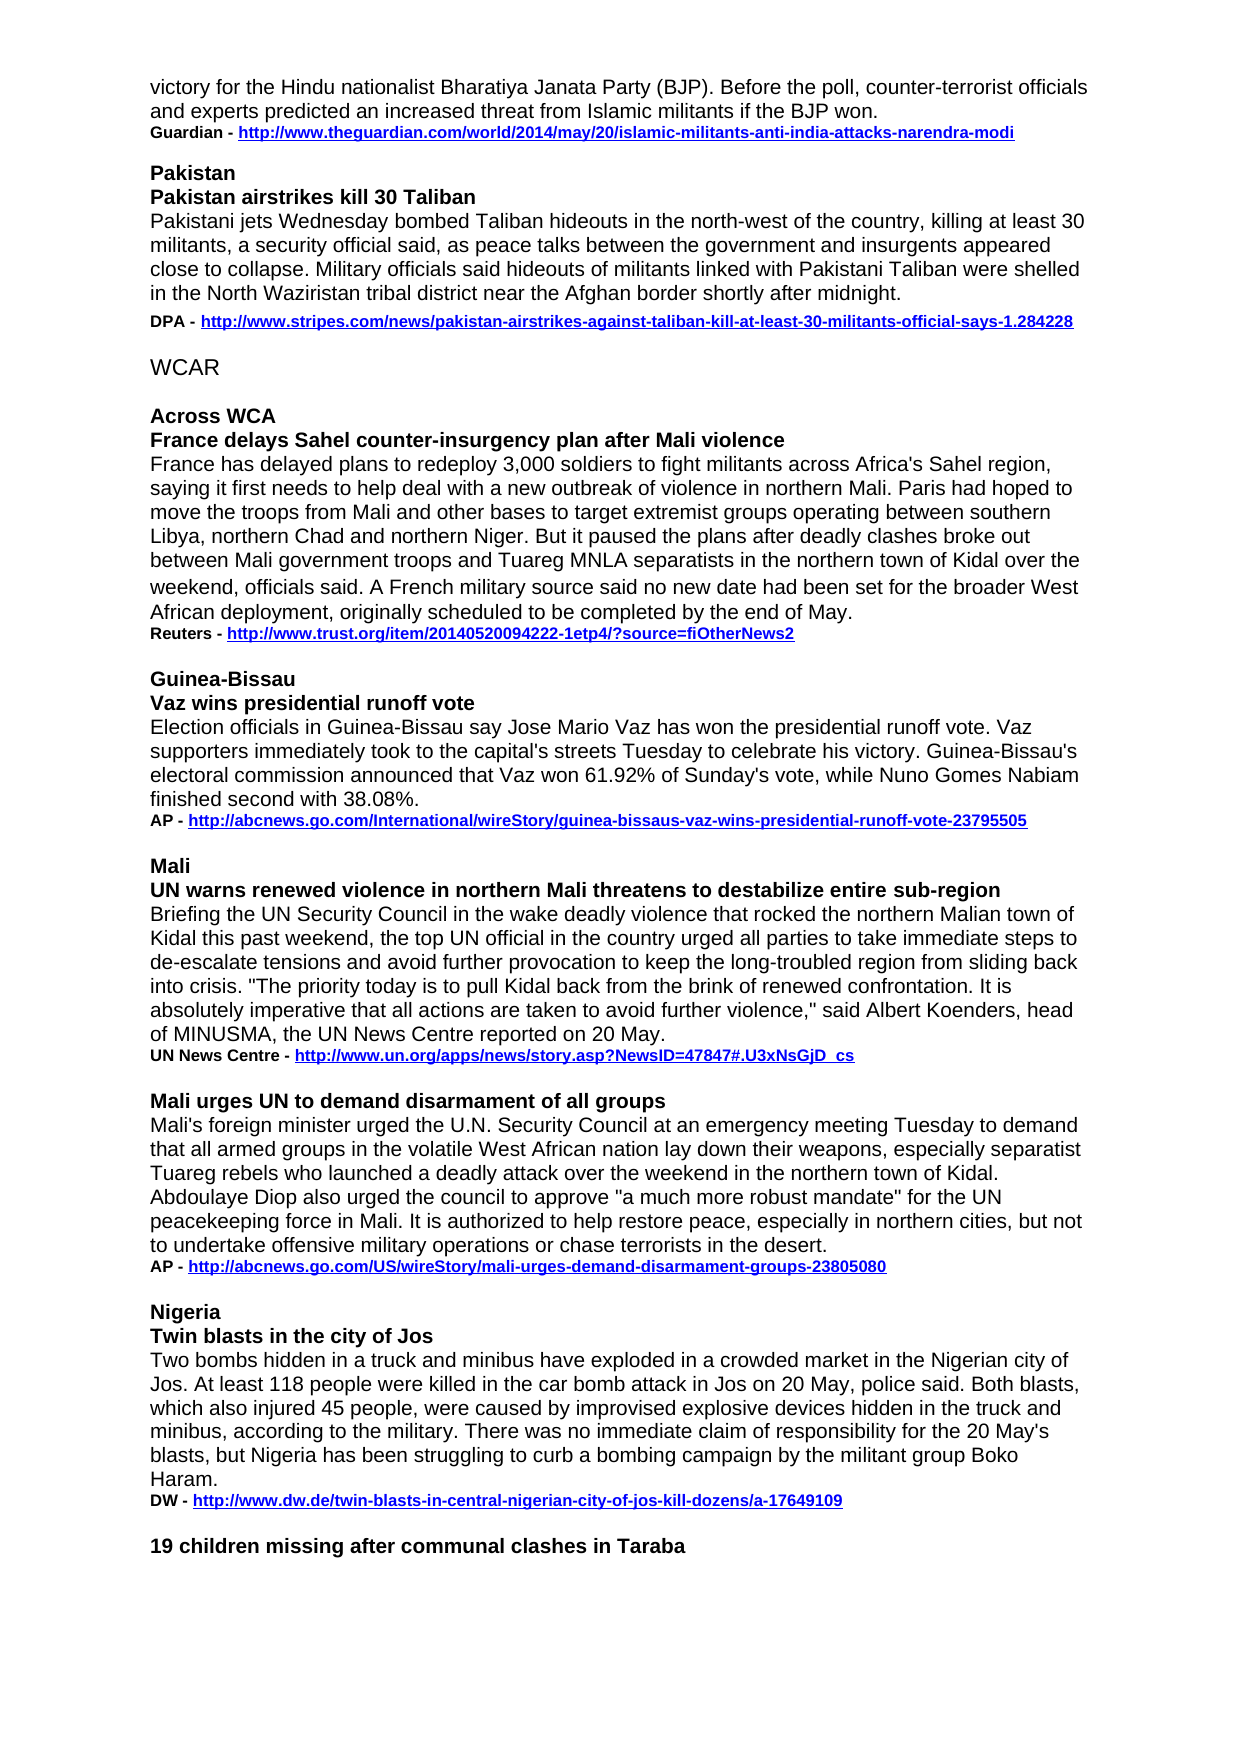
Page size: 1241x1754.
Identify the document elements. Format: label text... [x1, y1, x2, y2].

text Mali urges UN to demand disarmament of all groups Mali's foreign minister urged the U.N. Security Council at an emergency meeting Tuesday to demand that all armed groups in the volatile West African nation lay down their weapons, especially separatist Tuareg rebels who launched a deadly attack over the weekend in the northern town of Kidal. Abdoulaye Diop also urged the council to approve "a much more robust mandate" for the UN peacekeeping force in Mali. It is authorized to help restore peace, especially in northern cities, but not to undertake offensive military operations or chase terrorists in the desert. AP - http://abcnews.go.com/US/wireStory/mali-urges-demand-disarmament-groups-23805080 [150, 1089, 1090, 1276]
text Guardian - http://www.theguardian.com/world/2014/may/20/islamic-militants-anti-india-attacks-narendra-modi [150, 123, 1090, 142]
text AP - http://abcnews.go.com/International/wireStory/guinea-bissaus-vaz-wins-presidential-runoff-vote-23795505 [150, 811, 1090, 830]
text DW - http://www.dw.de/twin-blasts-in-central-nigerian-city-of-jos-kill-dozens/a-17649109 [150, 1491, 1090, 1510]
text 19 children missing after communal clashes in Taraba [150, 1534, 1090, 1558]
text Across WCA [150, 404, 1090, 428]
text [150, 75, 1090, 123]
text Twin blasts in the city of Jos [150, 1323, 1090, 1347]
text Pakistan airstrikes kill 30 Taliban Pakistani jets Wednesday bombed Taliban hideouts in the north-west of the country, killing at least 30 militants, a security official said, as peace talks between the government and insurgents appeared close to collapse. Military officials said hideouts of militants linked with Pakistani Taliban were shelled in the North Waziristan tribal district near the Afghan border shortly after midnight. DPA - http://www.stripes.com/news/pakistan-airstrikes-against-taliban-kill-at-least-30-militants-official-says-1.284228 [150, 185, 1090, 333]
text Guinea-Bissau [150, 667, 1090, 691]
text Two bombs hidden in a truck and minibus have exploded in a crowded market in the Nigerian city of Jos. At least 118 people were killed in the car bomb attack in Jos on 20 May, police said. Both blasts, which also injured 45 people, were caused by improvised explosive devices hidden in the truck and minibus, according to the military. There was no immediate claim of responsibility for the 20 May's blasts, but Nigeria has been struggling to curb a bombing campaign by the militant group Boko Haram. [150, 1347, 1090, 1491]
text UN News Centre - http://www.un.org/apps/news/story.asp?NewsID=47847#.U3xNsGjD_cs [150, 1046, 1090, 1065]
text Reuters - http://www.trust.org/item/20140520094222-1etp4/?source=fiOtherNews2 [150, 624, 1090, 643]
text Vaz wins presidential runoff vote [150, 691, 1090, 715]
text France has delayed plans to redeploy 3,000 soldiers to fight militants across Africa's Sahel region, saying it first needs to help deal with a new outbreak of violence in northern Mali. Paris had hoped to move the troops from Mali and other bases to target extremist groups operating between southern Libya, northern Chad and northern Niger. But it paused the plans after deadly clashes broke out between Mali government troops and Tuareg MNLA separatists in the northern town of Kidal over the weekend, officials said. A French military source said no new date had been set for the broader West African deployment, originally scheduled to be completed by the end of May. [150, 452, 1090, 624]
text Election officials in Guinea-Bissau say Jose Mario Vaz has won the presidential runoff vote. Vaz supporters immediately took to the capital's streets Tuesday to celebrate his victory. Guinea-Bissau's electoral commission announced that Vaz won 61.92% of Sunday's vote, while Nuno Gomes Nabiam finished second with 38.08%. [150, 715, 1090, 811]
text Pakistan [150, 161, 1090, 185]
text Nigeria [150, 1299, 1090, 1323]
text Mali [150, 854, 1090, 878]
text France delays Sahel counter-insurgency plan after Mali violence [150, 428, 1090, 452]
text WCAR [150, 354, 1090, 380]
text UN warns renewed violence in northern Mali threatens to destabilize entire sub-region Briefing the UN Security Council in the wake deadly violence that rocked the northern Malian town of Kidal this past weekend, the top UN official in the country urged all parties to take immediate steps to de-escalate tensions and avoid further provocation to keep the long-troubled region from sliding back into crisis. "The priority today is to pull Kidal back from the brink of renewed confrontation. It is absolutely imperative that all actions are taken to avoid further violence," said Albert Koenders, head of MINUSMA, the UN News Centre reported on 20 May. [150, 878, 1090, 1046]
